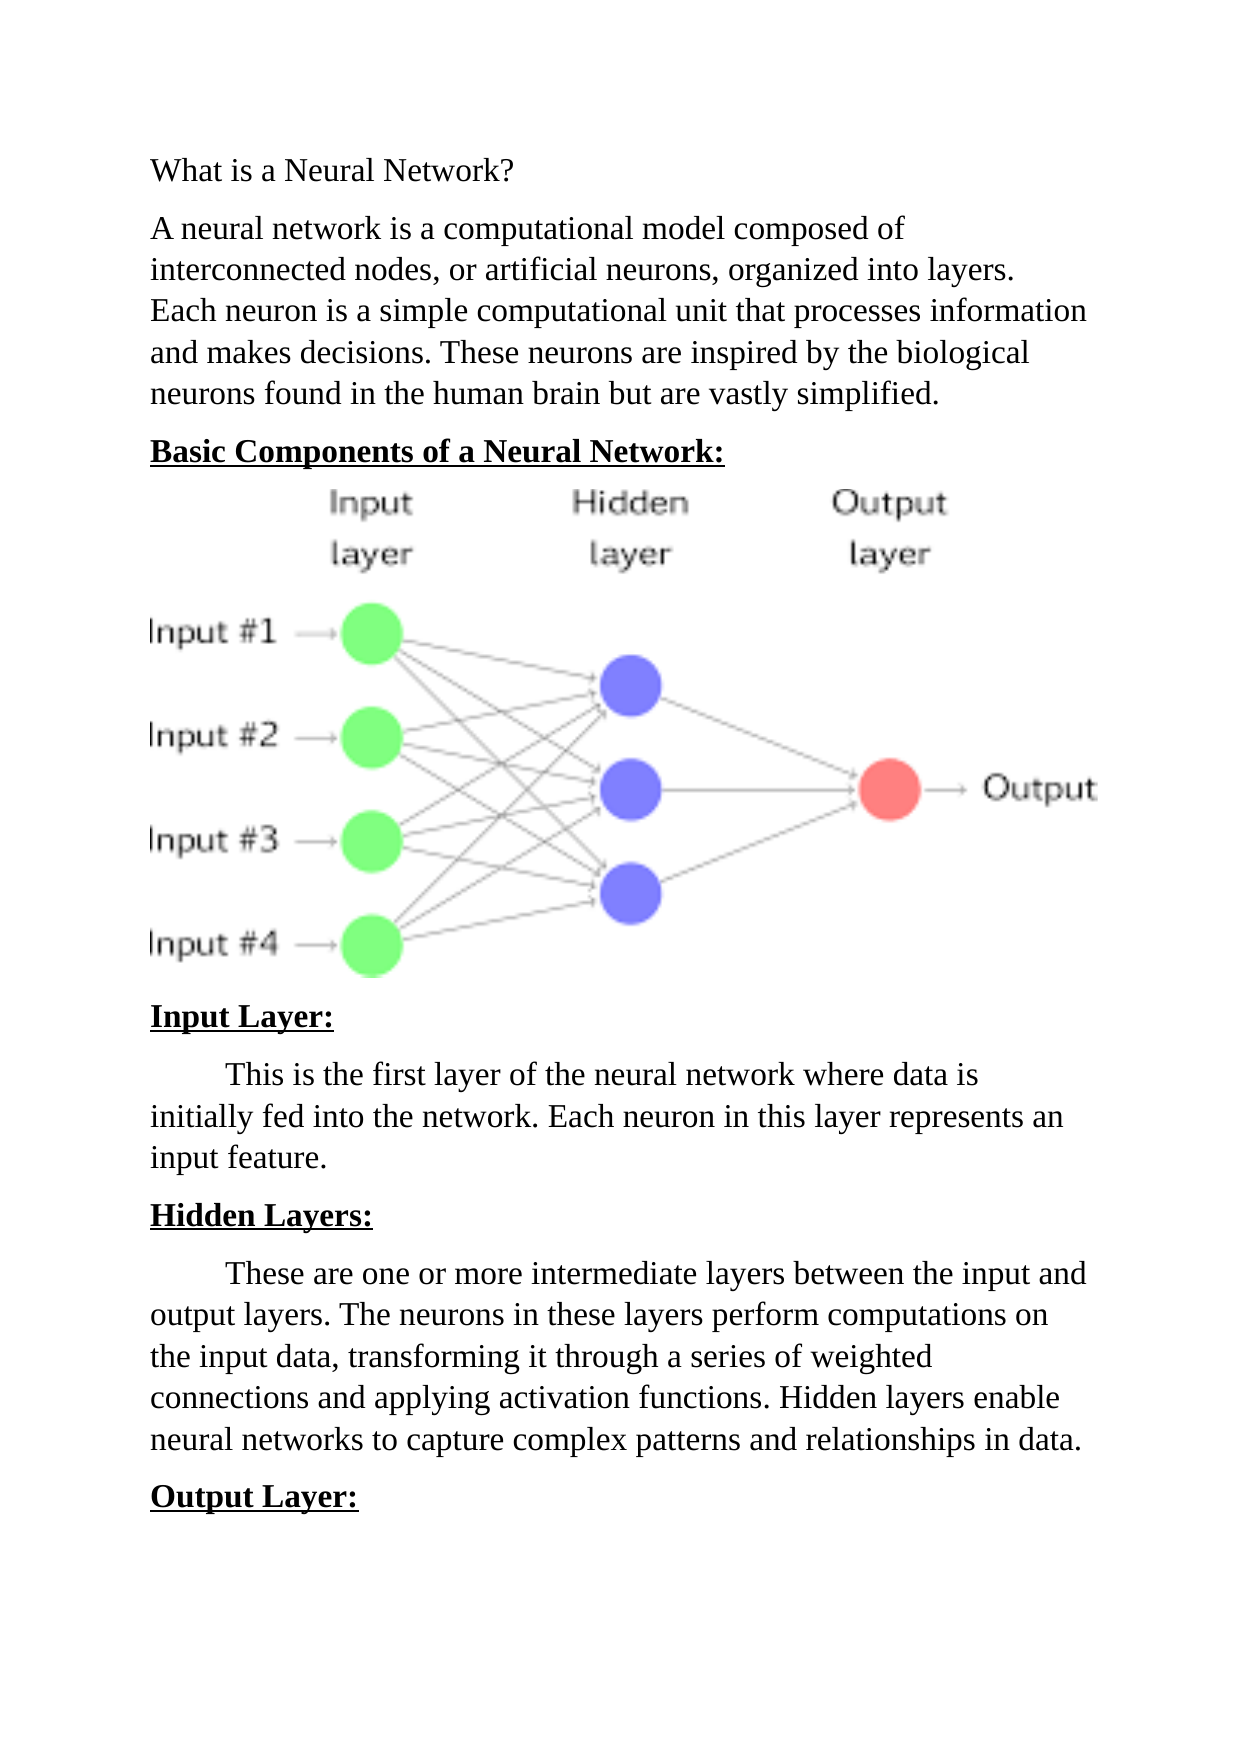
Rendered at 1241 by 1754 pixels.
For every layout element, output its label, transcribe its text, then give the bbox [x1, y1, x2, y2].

text Basic Components of a Neural Network: [150, 431, 1090, 470]
text Input Layer: [150, 997, 1090, 1035]
text This is the first layer of the neural network where data is initially fed into the network. Each neuron in this layer represents an input feature. [150, 1054, 1090, 1176]
text What is a Neural Network? [150, 150, 1090, 188]
picture [150, 489, 1098, 978]
text A neural network is a computational model composed of interconnected nodes, or artificial neurons, organized into layers. Each neuron is a simple computational unit that processes information and makes decisions. These neurons are inspired by the biological neurons found in the human brain but are vastly simplified. [150, 208, 1090, 412]
text Hidden Layers: [150, 1195, 1090, 1234]
text Output Layer: [150, 1477, 1090, 1515]
text These are one or more intermediate layers between the input and output layers. The neurons in these layers perform computations on the input data, transforming it through a series of weighted connections and applying activation functions. Hidden layers enable neural networks to capture complex patterns and relationships in data. [150, 1253, 1090, 1457]
